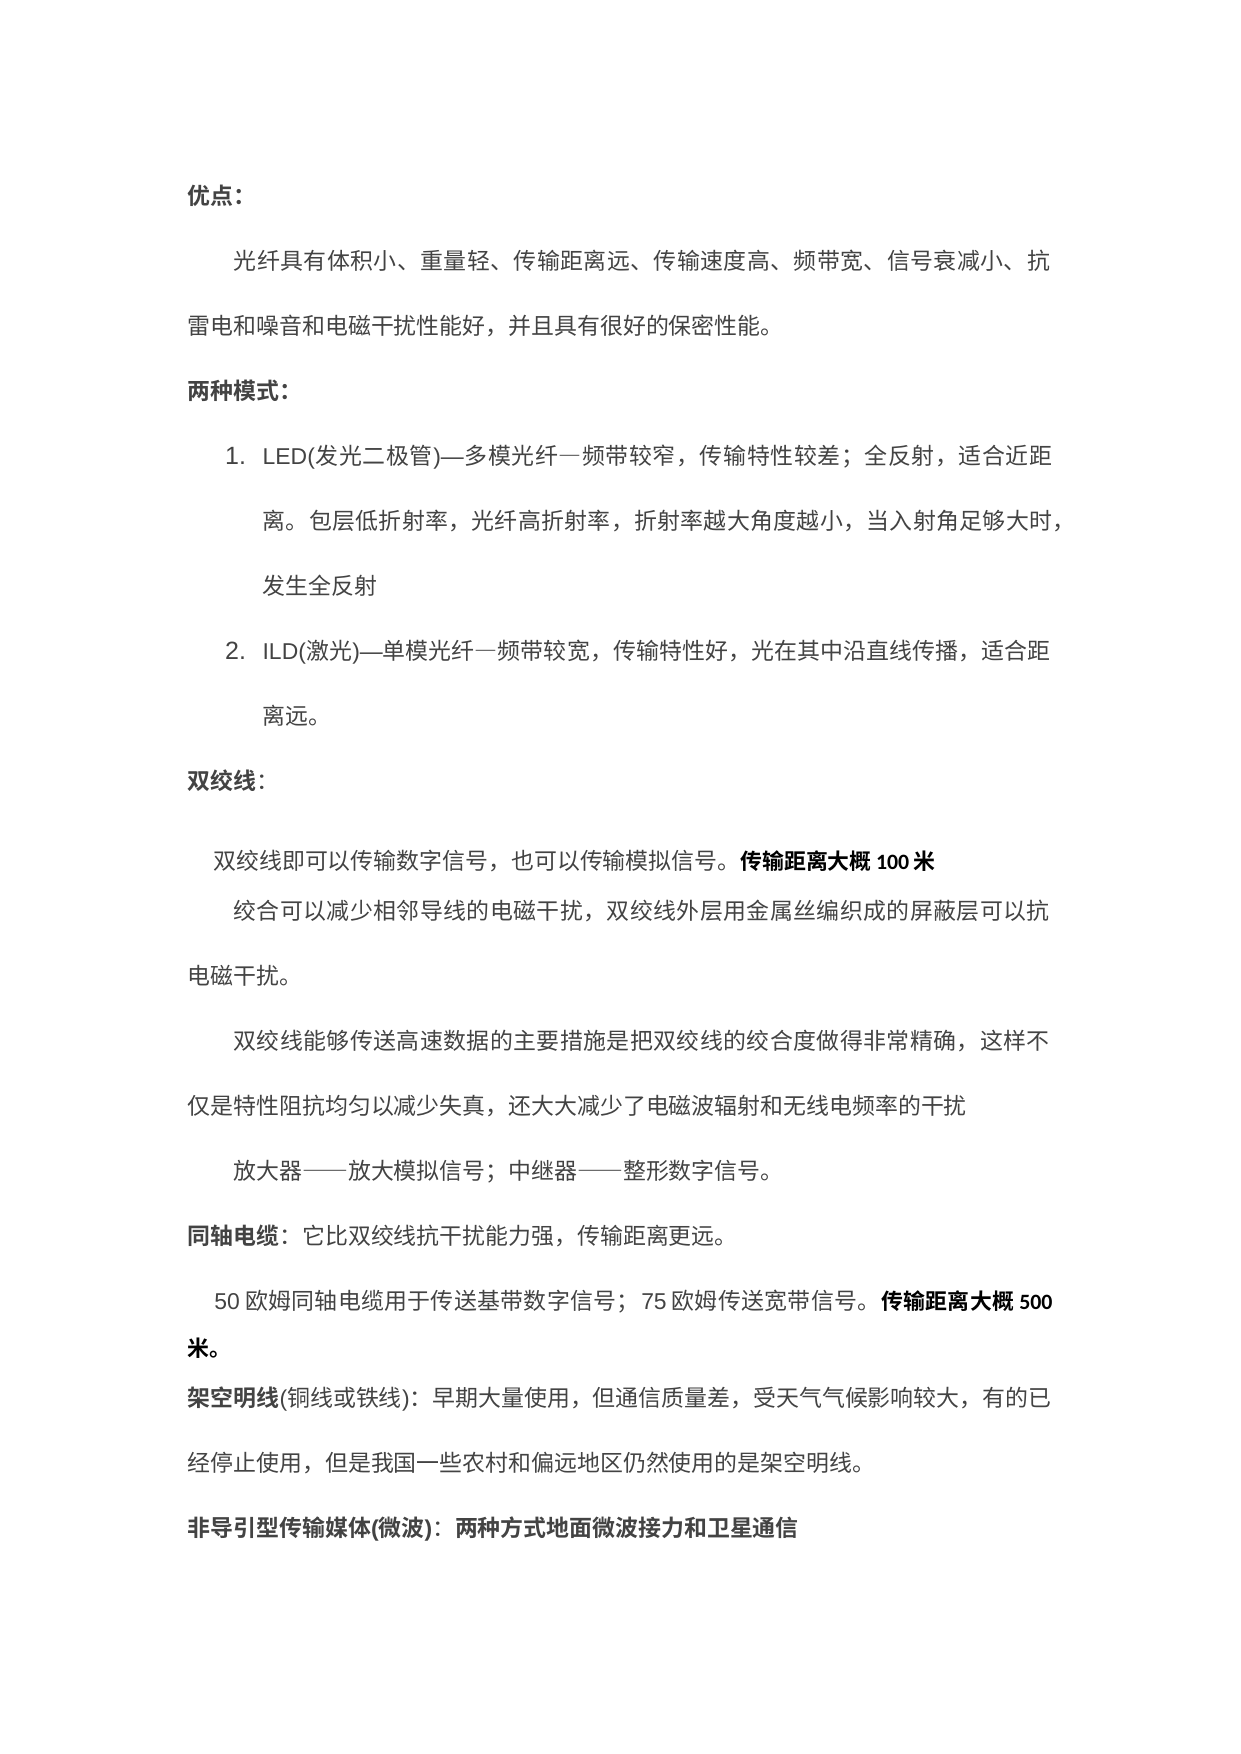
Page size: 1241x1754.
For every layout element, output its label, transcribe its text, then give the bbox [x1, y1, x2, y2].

text 双绞线能够传送高速数据的主要措施是把双绞线的绞合度做得非常精确，这样不仅是特性阻抗均匀以减少失真，还大大减少了电磁波辐射和无线电频率的干扰 [187, 1007, 1053, 1137]
text 非导引型传输媒体(微波)：两种方式地面微波接力和卫星通信 [187, 1494, 1053, 1559]
list LED(发光二极管)—多模光纤—频带较窄，传输特性较差；全反射，适合近距离。包层低折射率，光纤高折射率，折射率越大角度越小，当入射角足够大时，发生全反射 [225, 422, 1053, 617]
text 架空明线(铜线或铁线)：早期大量使用，但通信质量差，受天气气候影响较大，有的已经停止使用，但是我国一些农村和偏远地区仍然使用的是架空明线。 [187, 1364, 1053, 1494]
text 两种模式： [187, 357, 1053, 422]
text 优点： 光纤具有体积小、重量轻、传输距离远、传输速度高、频带宽、信号衰减小、抗雷电和噪音和电磁干扰性能好，并且具有很好的保密性能。 [187, 162, 1053, 357]
text 双绞线即可以传输数字信号，也可以传输模拟信号。传输距离大概100米 [187, 844, 1053, 877]
text 50欧姆同轴电缆用于传送基带数字信号；75欧姆传送宽带信号。传输距离大概500米。 [187, 1267, 1053, 1364]
list ILD(激光)—单模光纤—频带较宽，传输特性好，光在其中沿直线传播，适合距离远。 [225, 617, 1053, 747]
text 绞合可以减少相邻导线的电磁干扰，双绞线外层用金属丝编织成的屏蔽层可以抗电磁干扰。 [187, 877, 1053, 1007]
text 放大器——放大模拟信号；中继器——整形数字信号。 [187, 1137, 1053, 1202]
text 双绞线： [187, 747, 1053, 812]
text 同轴电缆：它比双绞线抗干扰能力强，传输距离更远。 [187, 1202, 1053, 1267]
